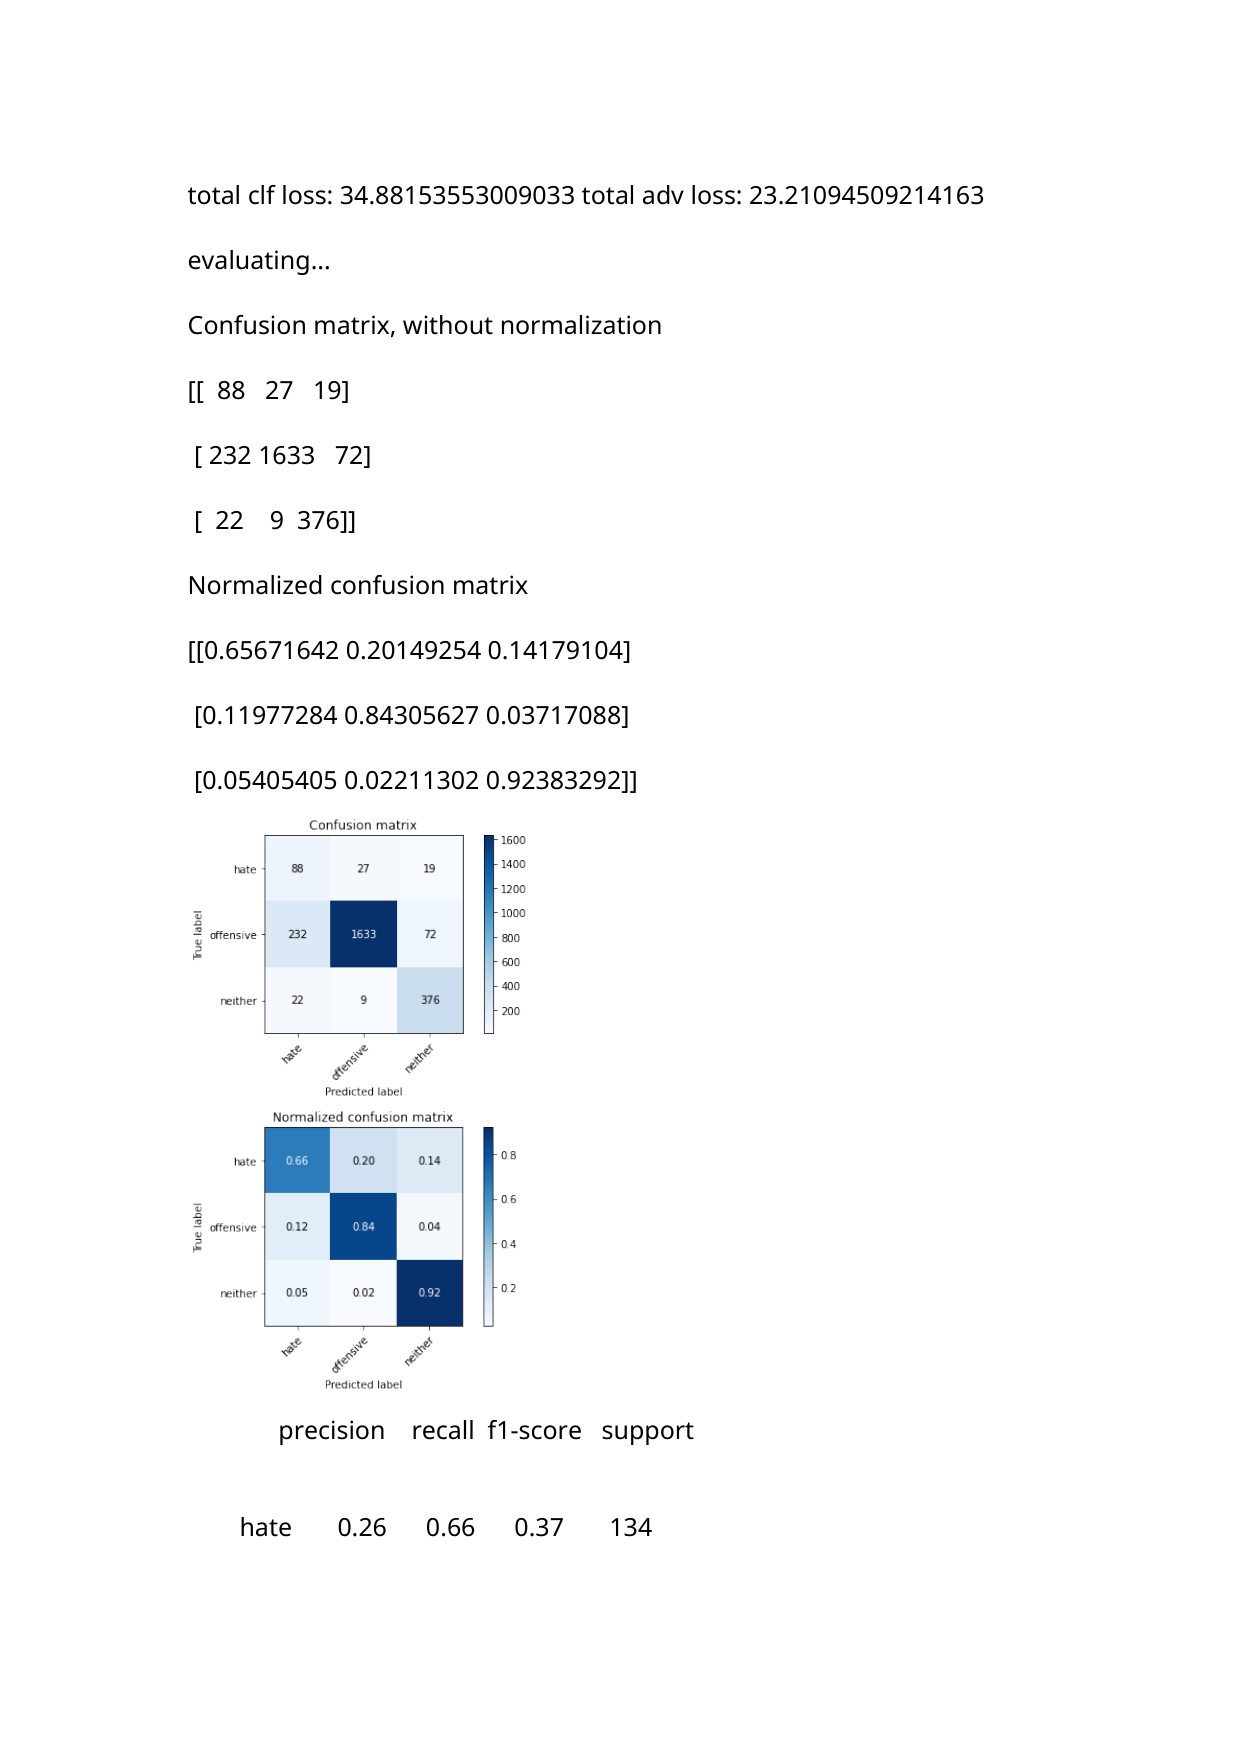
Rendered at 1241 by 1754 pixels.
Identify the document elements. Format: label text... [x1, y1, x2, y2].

text evaluating... [187, 227, 1053, 292]
text Normalized confusion matrix [187, 552, 1053, 617]
text [0.11977284 0.84305627 0.03717088] [187, 682, 1053, 747]
text [[ 88 27 19] [187, 357, 1053, 422]
text precision recall f1-score support [187, 1397, 1053, 1462]
picture [187, 812, 534, 1104]
text total clf loss: 34.88153553009033 total adv loss: 23.21094509214163 [187, 162, 1053, 227]
text [0.05405405 0.02211302 0.92383292]] [187, 747, 1053, 812]
text [ 22 9 376]] [187, 487, 1053, 552]
text [[0.65671642 0.20149254 0.14179104] [187, 617, 1053, 682]
text Confusion matrix, without normalization [187, 292, 1053, 357]
text hate 0.26 0.66 0.37 134 [187, 1494, 1053, 1559]
picture [187, 1105, 524, 1397]
text [ 232 1633 72] [187, 422, 1053, 487]
